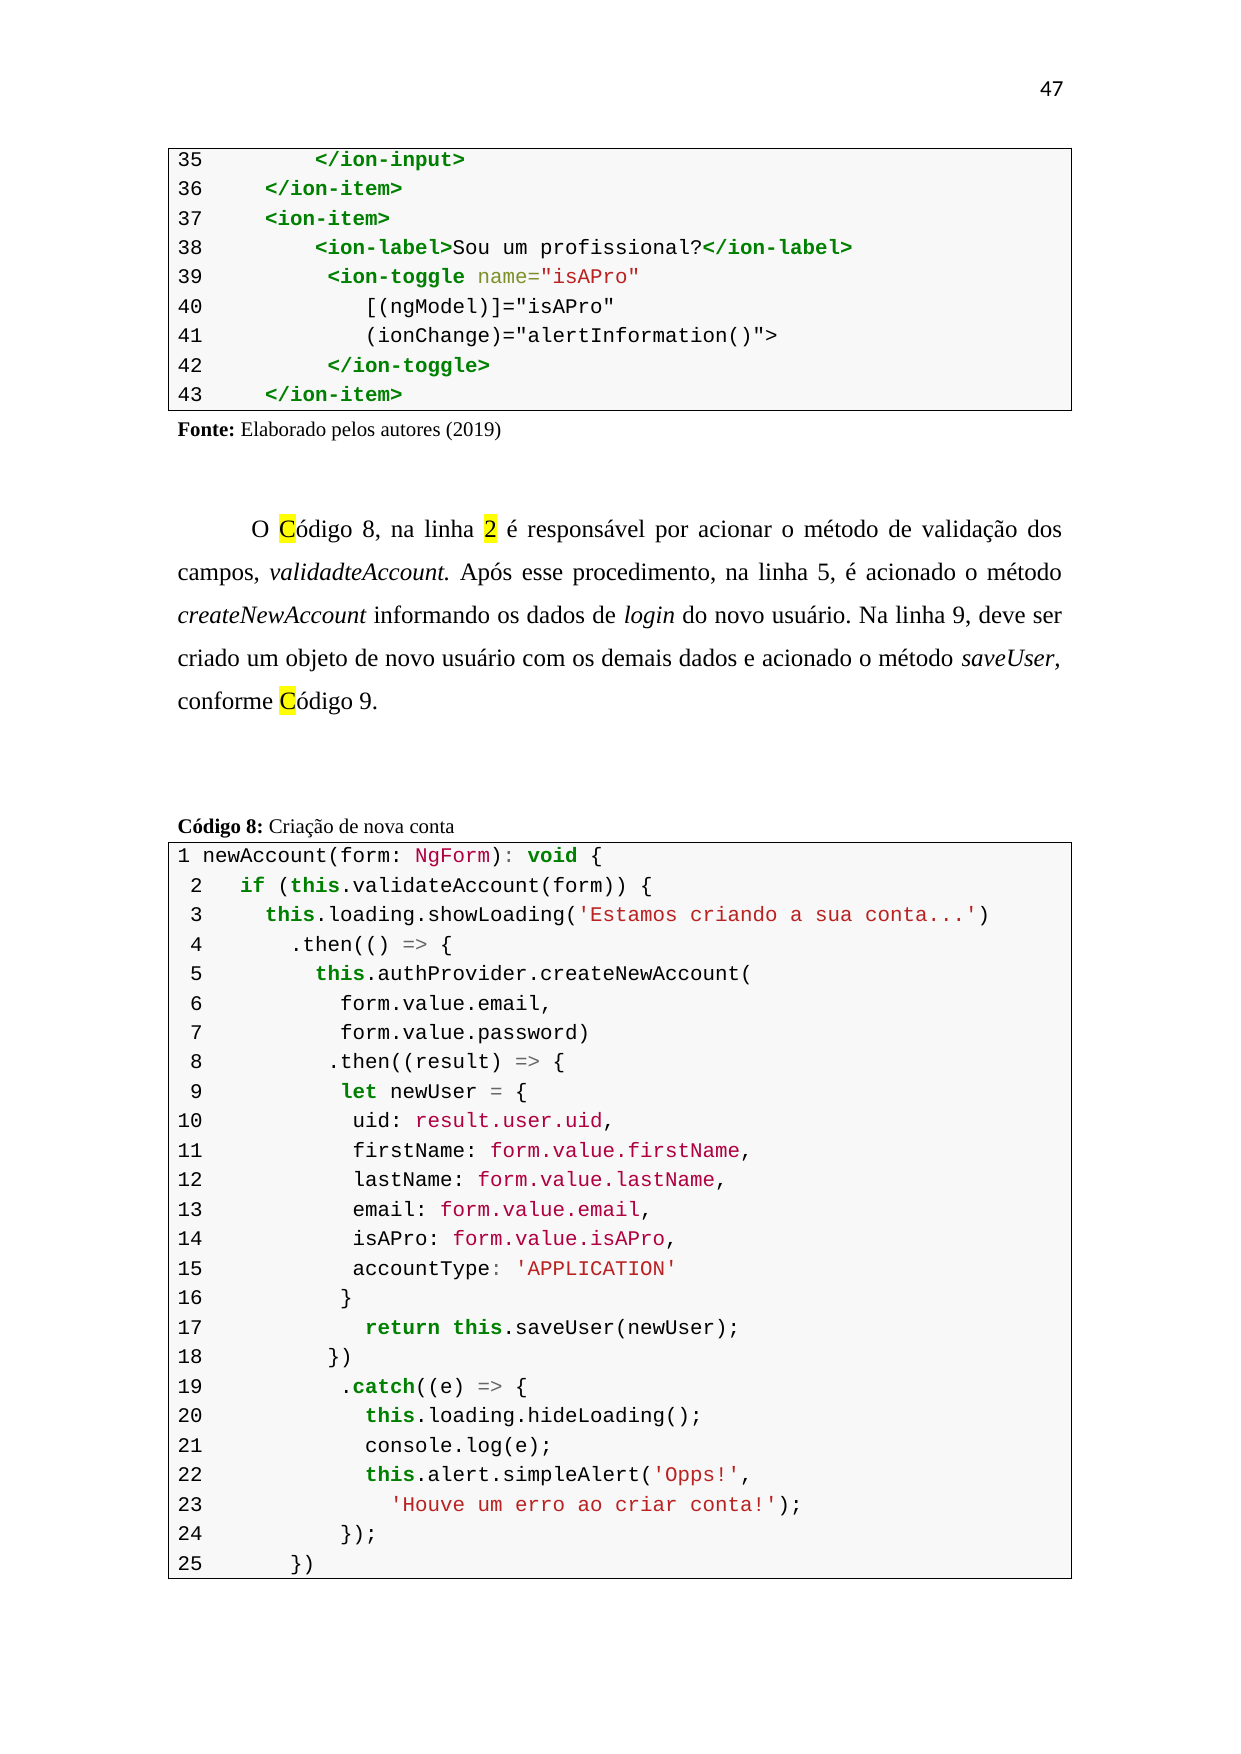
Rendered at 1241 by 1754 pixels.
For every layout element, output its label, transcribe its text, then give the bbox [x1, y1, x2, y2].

text 6 form.value.email, [169, 989, 1071, 1016]
text 17 return this.saveUser(newUser); [169, 1314, 1071, 1340]
text 1 newAccount(form: NgForm): void { [169, 843, 1071, 869]
text 10 uid: result.user.uid, [169, 1107, 1071, 1134]
text 38 <ion-label>Sou um profissional?</ion-label> [169, 236, 1071, 261]
text 41 (ionChange)="alertInformation()"> [169, 324, 1071, 349]
text 19 .catch((e) => { [169, 1373, 1071, 1399]
text 11 firstName: form.value.firstName, [169, 1137, 1071, 1163]
text 36 </ion-item> [169, 177, 1071, 202]
text 43 </ion-item> [169, 383, 1071, 410]
text 39 <ion-toggle name="isAPro" [169, 266, 1071, 290]
text 7 form.value.password) [169, 1019, 1071, 1046]
text 25 }) [169, 1549, 1071, 1578]
text 40 [(ngModel)]="isAPro" [169, 295, 1071, 320]
text 4 .then(() => { [169, 930, 1071, 957]
text 2 if (this.validateAccount(form)) { [169, 871, 1071, 898]
text 13 email: form.value.email, [169, 1196, 1071, 1222]
text 8 .then((result) => { [169, 1048, 1071, 1075]
text O Código 8, na linha 2 é responsável por acionar o método de validação dos campos, validadteAccount. Após esse procedimento, na linha 5, é acionado o método createNewAccount informando os dados de login do novo usuário. Na linha 9, deve ser criado um objeto de novo usuário com os demais dados e acionado o método saveUser, conforme Código 9. [177, 514, 1063, 715]
text 14 isAPro: form.value.isAPro, [169, 1225, 1071, 1252]
text 37 <ion-item> [169, 207, 1071, 231]
text 15 accountType: 'APPLICATION' [169, 1255, 1071, 1281]
text 20 this.loading.hideLoading(); [169, 1402, 1071, 1429]
text 24 }); [169, 1520, 1071, 1547]
text Código 8: Criação de nova conta [177, 814, 1063, 838]
text 16 } [169, 1284, 1071, 1311]
text 18 }) [169, 1343, 1071, 1370]
text 35 </ion-input> [202, 149, 1071, 172]
text 3 this.loading.showLoading('Estamos criando a sua conta...') [169, 901, 1071, 928]
text Fonte: Elaborado pelos autores (2019) [177, 417, 1063, 441]
text 21 console.log(e); [169, 1432, 1071, 1458]
text 23 'Houve um erro ao criar conta!'); [169, 1491, 1071, 1517]
text 5 this.authProvider.createNewAccount( [169, 960, 1071, 987]
text 42 </ion-toggle> [169, 354, 1071, 379]
text 9 let newUser = { [169, 1078, 1071, 1104]
text 12 lastName: form.value.lastName, [169, 1166, 1071, 1193]
text 22 this.alert.simpleAlert('Opps!', [169, 1461, 1071, 1488]
